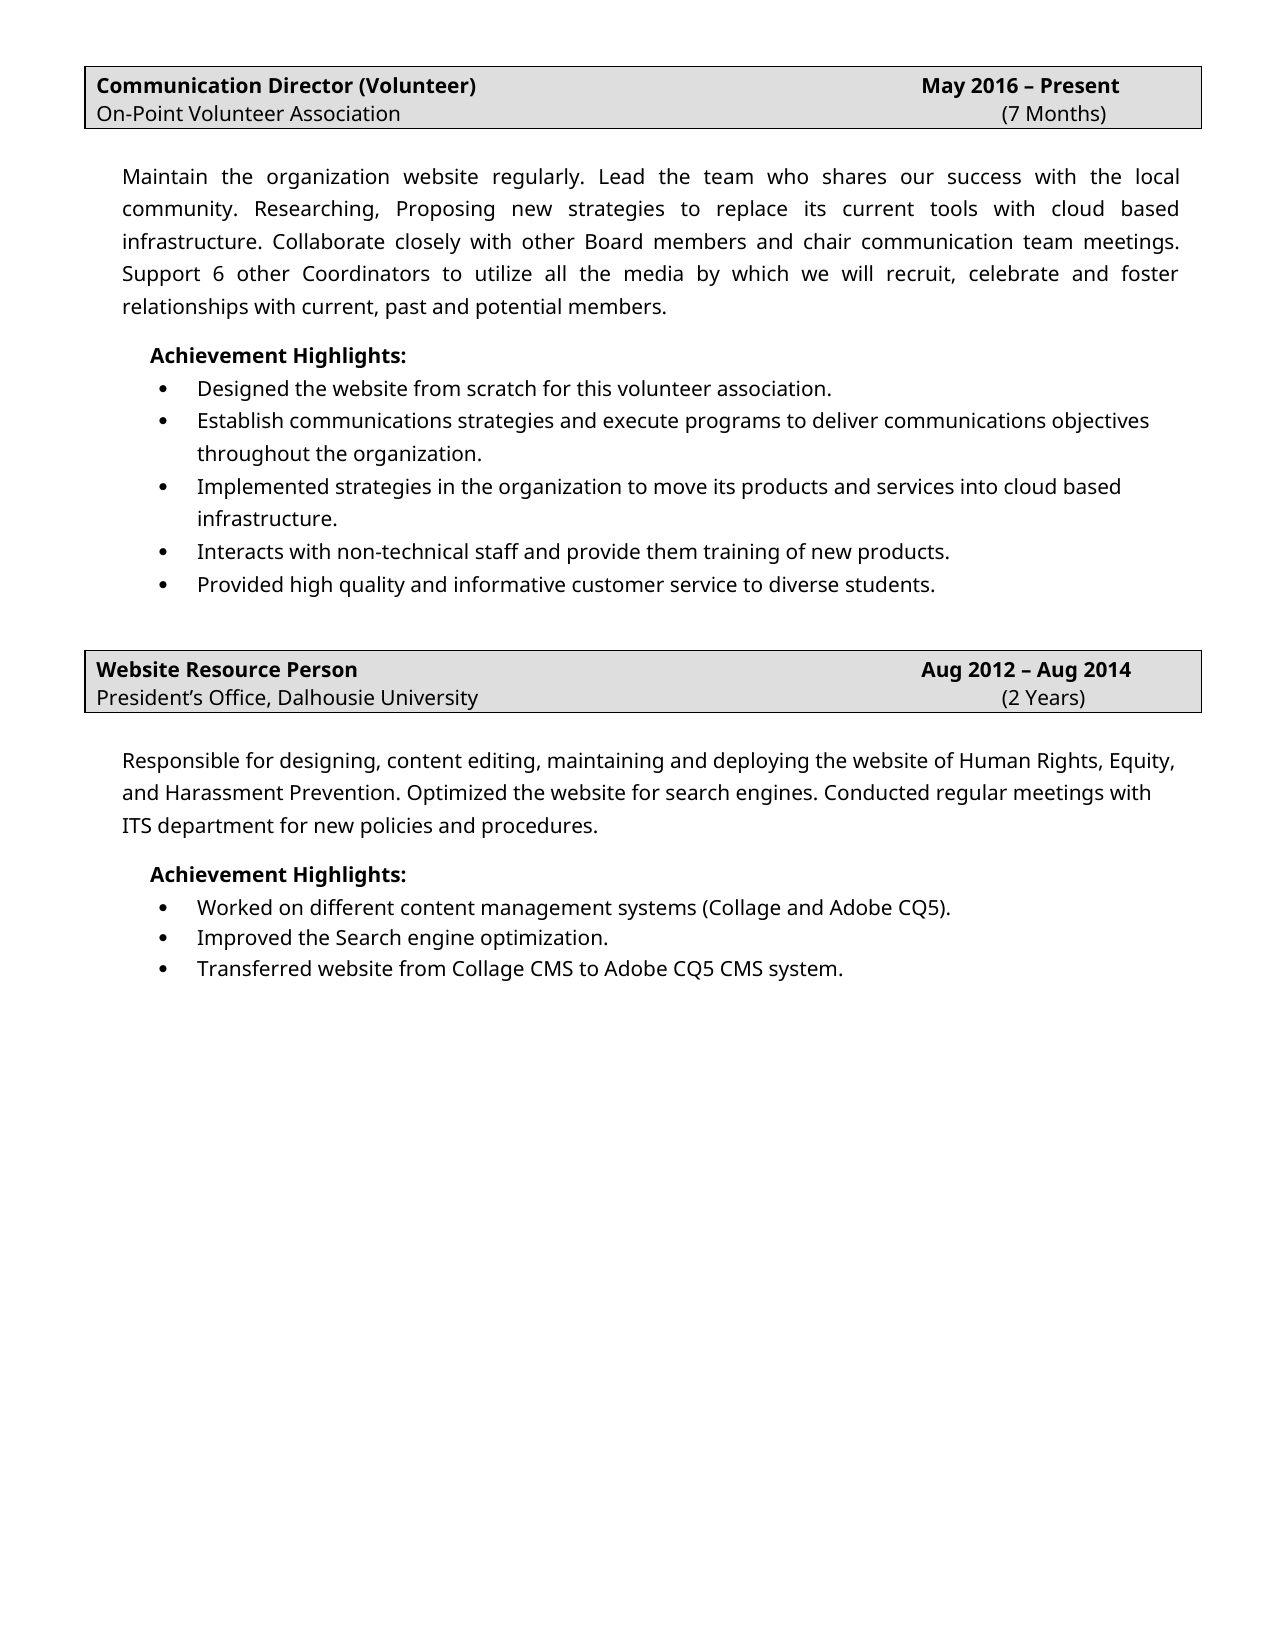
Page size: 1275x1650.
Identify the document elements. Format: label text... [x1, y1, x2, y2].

list Worked on different content management systems (Collage and Adobe CQ5). [159, 893, 1191, 921]
list Designed the website from scratch for this volunteer association. [159, 374, 1181, 402]
list Implemented strategies in the organization to move its products and services into cloud based infrastructure. [159, 472, 1181, 533]
text Achievement Highlights: [150, 341, 1181, 370]
table_header Communication Director (Volunteer) May 2016 – Present On-Point Volunteer Association (7 Months) [86, 67, 1201, 128]
list Improved the Search engine optimization. [159, 923, 1191, 952]
list Transferred website from Collage CMS to Adobe CQ5 CMS system. [159, 954, 1191, 982]
text Achievement Highlights: [150, 860, 1181, 889]
table_header Website Resource Person Aug 2012 – Aug 2014 President’s Office, Dalhousie University (2 Years) [86, 651, 1201, 712]
list Provided high quality and informative customer service to diverse students. [159, 570, 1181, 598]
list Establish communications strategies and execute programs to deliver communications objectives throughout the organization. [159, 407, 1181, 468]
text Responsible for designing, content editing, maintaining and deploying the website of Human Rights, Equity, and Harassment Prevention. Optimized the website for search engines. Conducted regular meetings with ITS department for new policies and procedures. [122, 746, 1181, 839]
list Interacts with non-technical staff and provide them training of new products. [159, 537, 1181, 566]
text Maintain the organization website regularly. Lead the team who shares our success with the local community. Researching, Proposing new strategies to replace its current tools with cloud based infrastructure. Collaborate closely with other Board members and chair communication team meetings. Support 6 other Coordinators to utilize all the media by which we will recruit, celebrate and foster relationships with current, past and potential members. [122, 162, 1181, 321]
